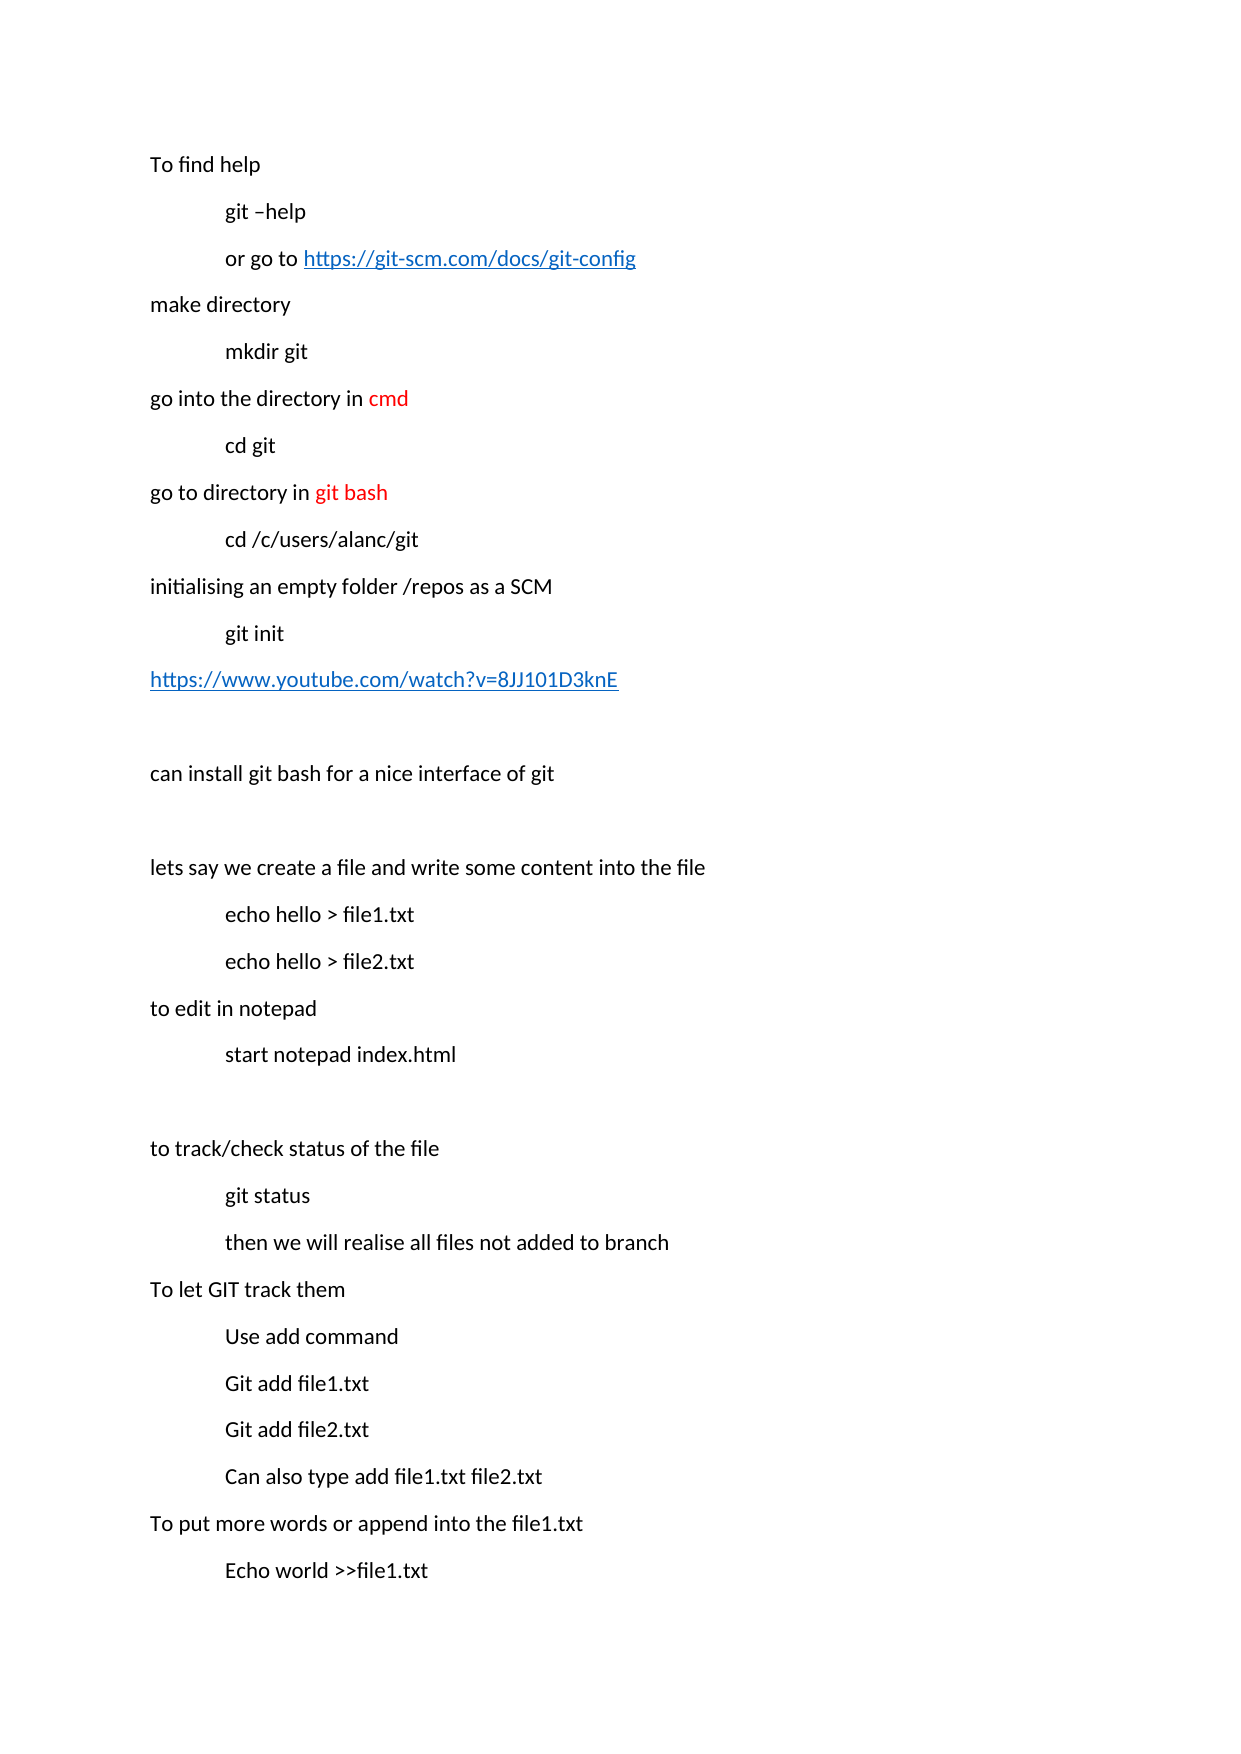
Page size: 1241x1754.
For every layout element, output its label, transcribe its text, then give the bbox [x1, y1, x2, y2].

text cd /c/users/alanc/git [150, 525, 1090, 553]
text make directory [150, 291, 1090, 319]
text go to directory in git bash [150, 478, 1090, 506]
text https://www.youtube.com/watch?v=8JJ101D3knE [150, 666, 1090, 694]
text git –help [150, 197, 1090, 225]
text To put more words or append into the file1.txt [150, 1509, 1090, 1537]
text Can also type add file1.txt file2.txt [150, 1462, 1090, 1491]
text initialising an empty folder /repos as a SCM [150, 572, 1090, 600]
text Git add file2.txt [150, 1416, 1090, 1444]
text then we will realise all files not added to branch [150, 1228, 1090, 1256]
text go into the directory in cmd [150, 384, 1090, 412]
text Use add command [150, 1322, 1090, 1350]
text or go to https://git-scm.com/docs/git-config [150, 244, 1090, 272]
text git status [150, 1181, 1090, 1209]
text cd git [150, 431, 1090, 459]
text to edit in notepad [150, 994, 1090, 1022]
text Git add file1.txt [150, 1369, 1090, 1397]
text lets say we create a file and write some content into the file [150, 853, 1090, 881]
text To find help [150, 150, 1090, 178]
text To let GIT track them [150, 1275, 1090, 1303]
text can install git bash for a nice interface of git [150, 759, 1090, 787]
text to track/check status of the file [150, 1134, 1090, 1162]
text echo hello > file1.txt [225, 900, 1090, 928]
text echo hello > file2.txt [225, 947, 1090, 975]
text start notepad index.html [150, 1041, 1090, 1069]
text mkdir git [150, 337, 1090, 366]
text git init [150, 619, 1090, 647]
text Echo world >>file1.txt [150, 1556, 1090, 1584]
